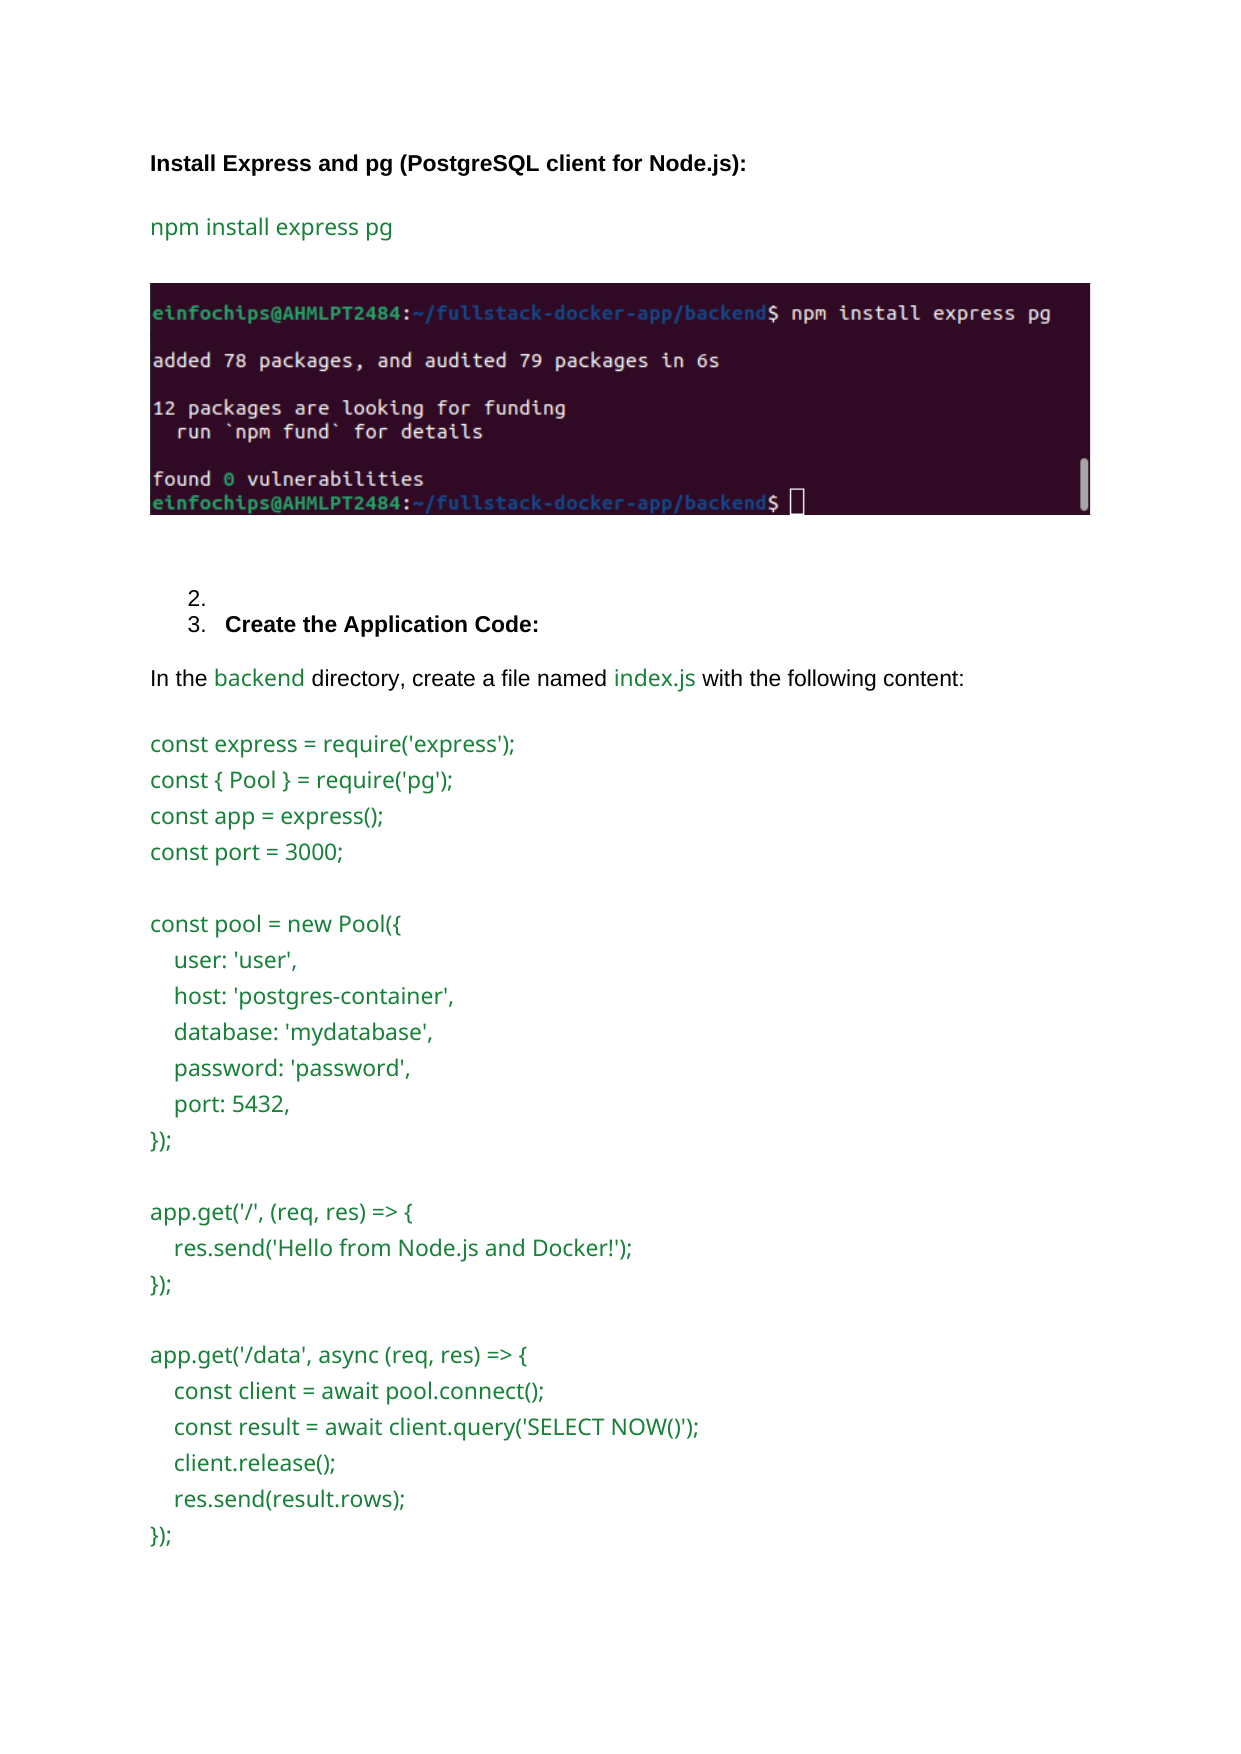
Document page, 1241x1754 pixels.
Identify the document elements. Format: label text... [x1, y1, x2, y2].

text const client = await pool.connect(); [150, 1375, 1090, 1407]
list Create the Application Code: [187, 611, 1090, 637]
text app.get('/data', async (req, res) => { [150, 1339, 1090, 1371]
text const port = 3000; [150, 836, 1090, 867]
text port: 5432, [150, 1088, 1090, 1119]
text res.send(result.rows); [150, 1483, 1090, 1514]
text }); [150, 1124, 1090, 1155]
text app.get('/', (req, res) => { [150, 1196, 1090, 1227]
text const { Pool } = require('pg'); [150, 764, 1090, 796]
text database: 'mydatabase', [150, 1016, 1090, 1047]
text }); [150, 1267, 1090, 1299]
text }); [150, 1519, 1090, 1550]
text res.send('Hello from Node.js and Docker!'); [150, 1232, 1090, 1263]
text Install Express and pg (PostgreSQL client for Node.js): npm install express pg [150, 150, 1090, 242]
text user: 'user', [150, 944, 1090, 975]
text host: 'postgres-container', [150, 980, 1090, 1011]
text const result = await client.query('SELECT NOW()'); [150, 1411, 1090, 1442]
text const pool = new Pool({ [150, 908, 1090, 939]
text In the backend directory, create a file named index.js with the following content: const express = require('express'); [150, 662, 1090, 760]
picture [150, 283, 1091, 515]
text password: 'password', [150, 1052, 1090, 1083]
text const app = express(); [150, 800, 1090, 832]
text client.release(); [150, 1447, 1090, 1478]
